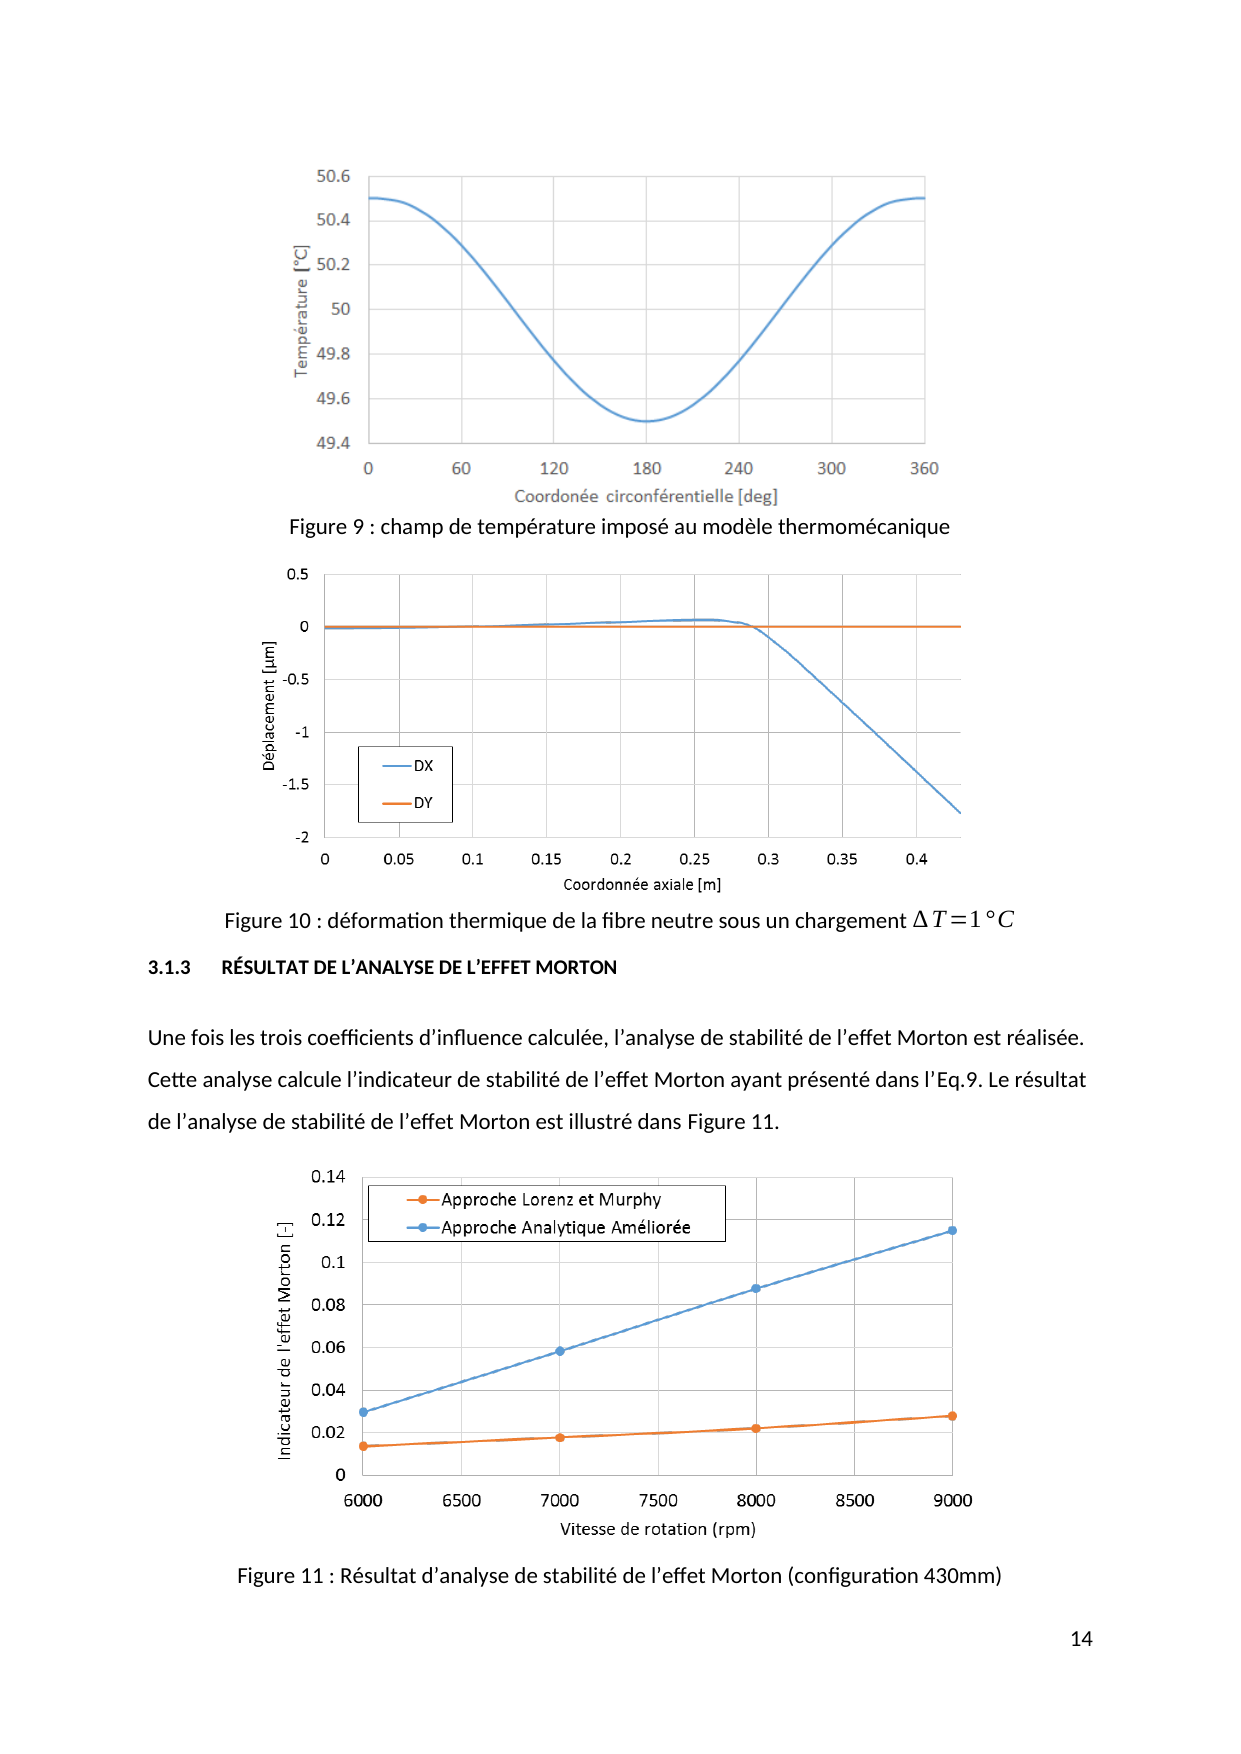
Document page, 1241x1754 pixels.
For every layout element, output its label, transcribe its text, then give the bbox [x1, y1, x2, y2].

text Figure 9 : champ de température imposé au modèle thermomécanique [148, 512, 1093, 540]
picture [278, 147, 963, 513]
subtitle Résultat de l’analyse de l’effet Morton [148, 954, 1093, 980]
text Figure 10 : déformation thermique de la fibre neutre sous un chargement [148, 906, 1093, 934]
picture [255, 1148, 985, 1547]
text Une fois les trois coefficients d’influence calculée, l’analyse de stabilité de l’effet Morton est réalisée. Cette analyse calcule l’indicateur de stabilité de l’effet Morton ayant présenté dans l’Eq.9. Le résultat de l’analyse de stabilité de l’effet Morton est illustré dans Figure 11. [148, 1023, 1093, 1135]
picture [255, 540, 985, 906]
text Figure 11 : Résultat d’analyse de stabilité de l’effet Morton (configuration 430mm) [148, 1561, 1093, 1589]
